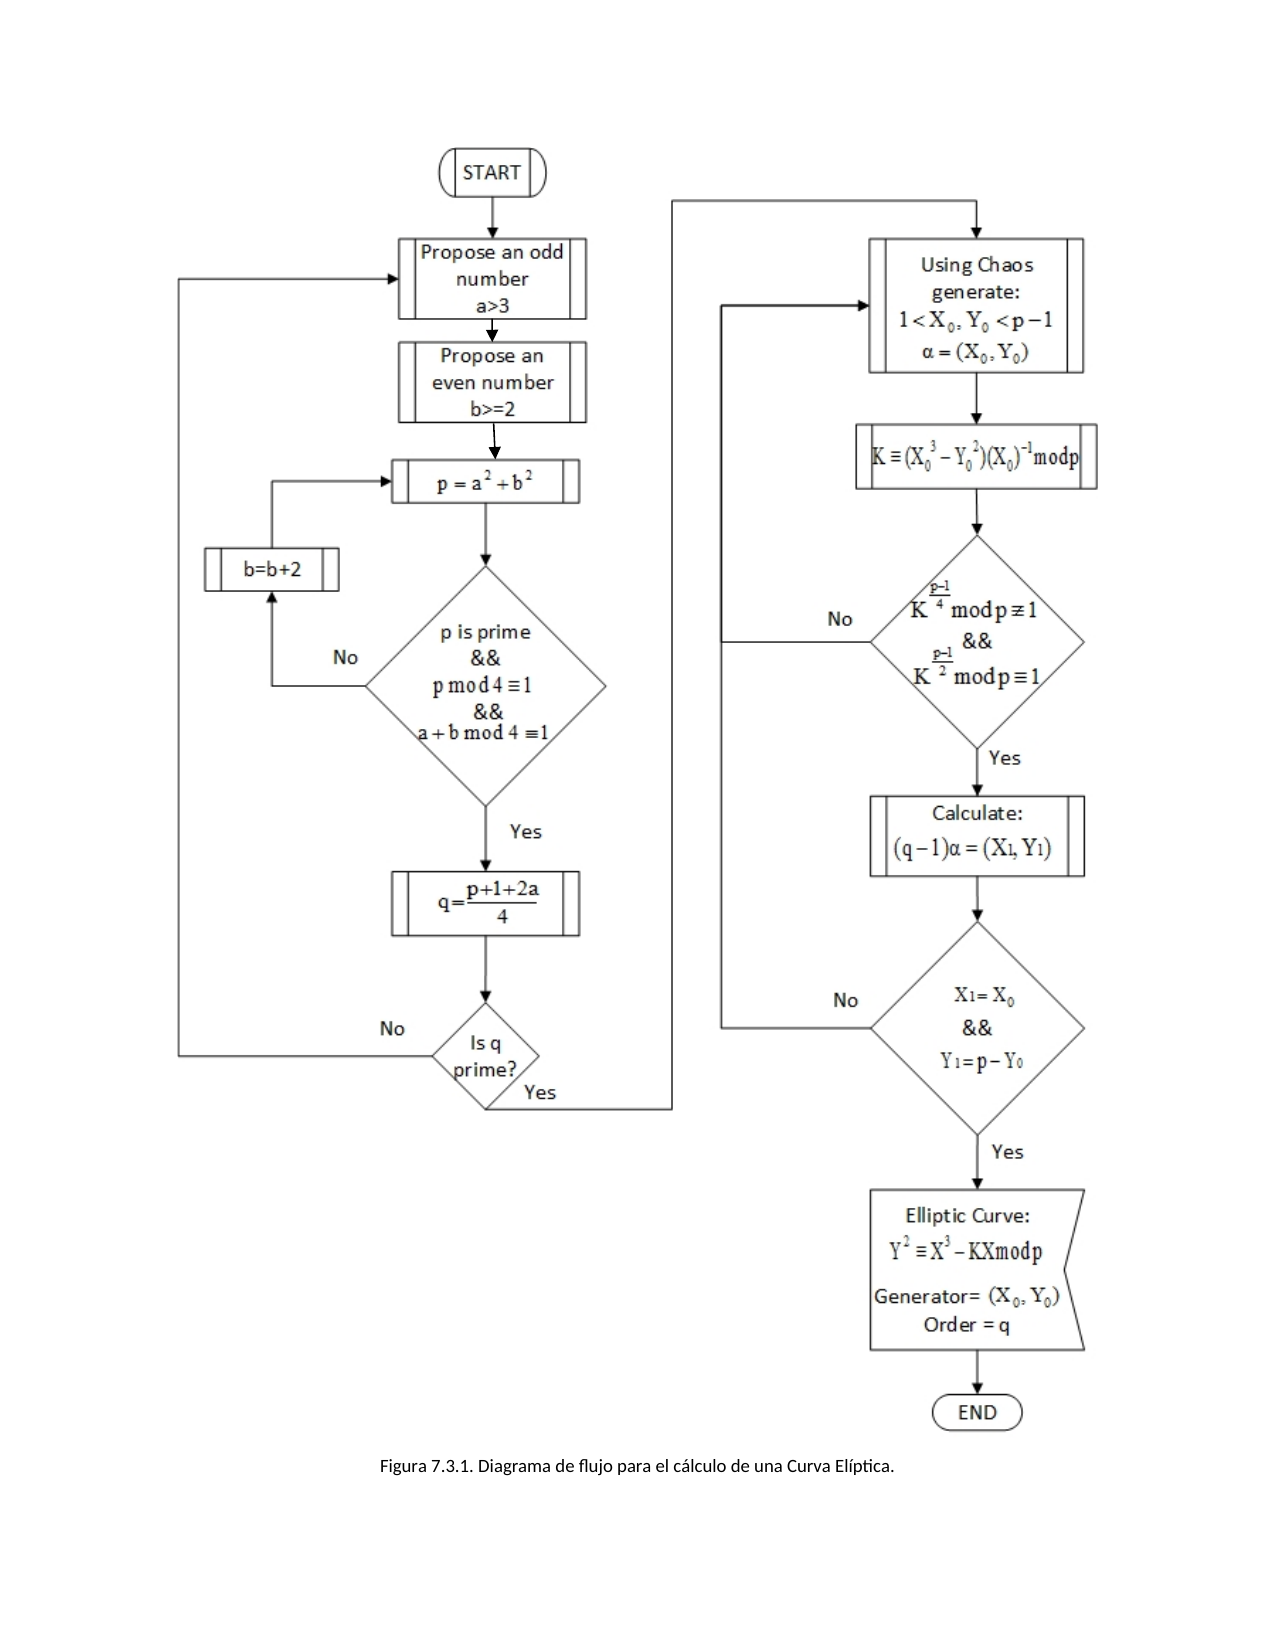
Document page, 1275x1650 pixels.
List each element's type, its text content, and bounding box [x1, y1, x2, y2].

picture [177, 147, 1098, 1438]
text Figura 7.3.1. Diagrama de flujo para el cálculo de una Curva Elíptica. [177, 1454, 1098, 1477]
